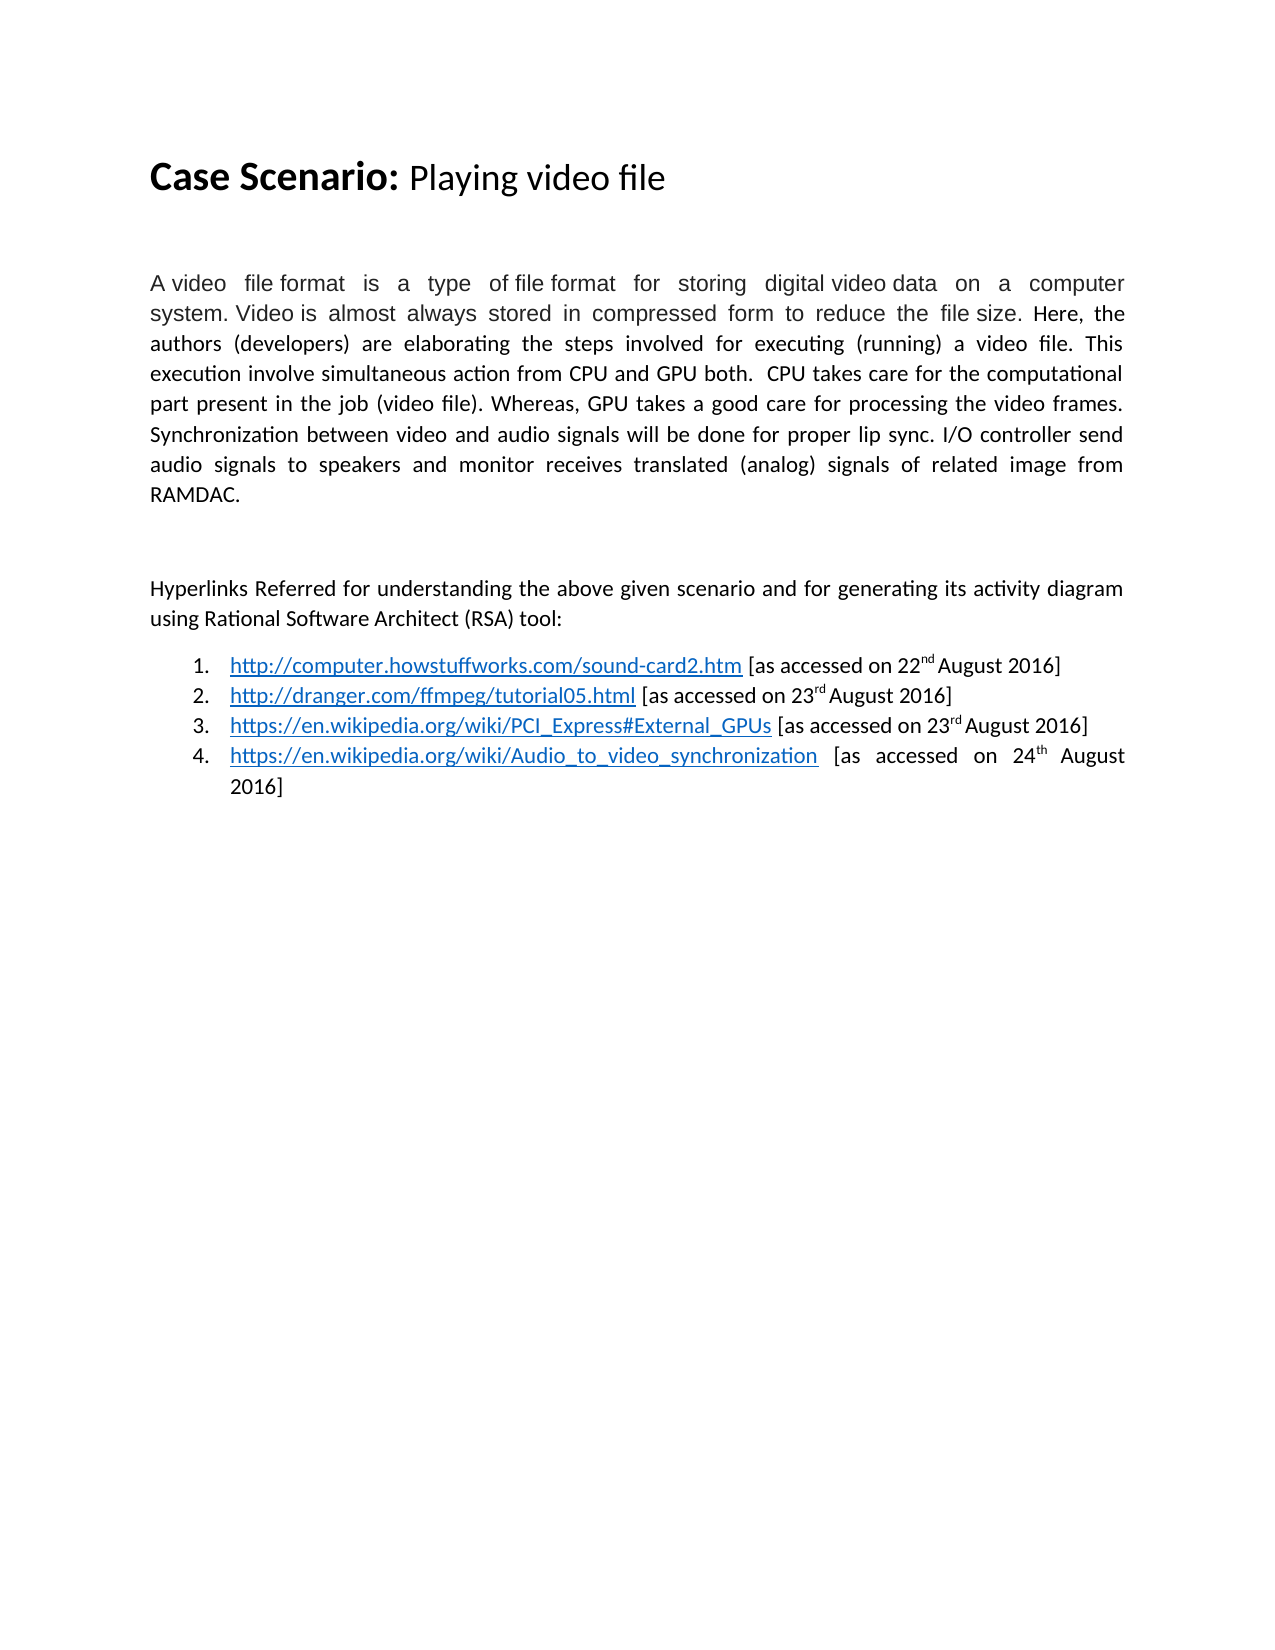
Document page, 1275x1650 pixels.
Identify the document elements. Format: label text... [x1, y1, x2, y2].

text Case Scenario: Playing video file [150, 150, 1125, 201]
list http://dranger.com/ffmpeg/tutorial05.html [as accessed on 23rd August 2016] [192, 681, 1125, 709]
text A video file format is a type of file format for storing digital video data on a computer system. Video is almost always stored in compressed form to reduce the file size. Here, the authors (developers) are elaborating the steps involved for executing (running) a video file. This execution involve simultaneous action from CPU and GPU both. CPU takes care for the computational part present in the job (video file). Whereas, GPU takes a good care for processing the video frames. Synchronization between video and audio signals will be done for proper lip sync. I/O controller send audio signals to speakers and monitor receives translated (analog) signals of related image from RAMDAC. [150, 270, 1125, 508]
text Hyperlinks Referred for understanding the above given scenario and for generating its activity diagram using Rational Software Architect (RSA) tool: [150, 574, 1125, 632]
list https://en.wikipedia.org/wiki/PCI_Express#External_GPUs [as accessed on 23rd August 2016] [192, 711, 1125, 739]
list https://en.wikipedia.org/wiki/Audio_to_video_synchronization [as accessed on 24th August 2016] [192, 742, 1125, 800]
list http://computer.howstuffworks.com/sound-card2.htm [as accessed on 22nd August 2016] [192, 651, 1125, 679]
